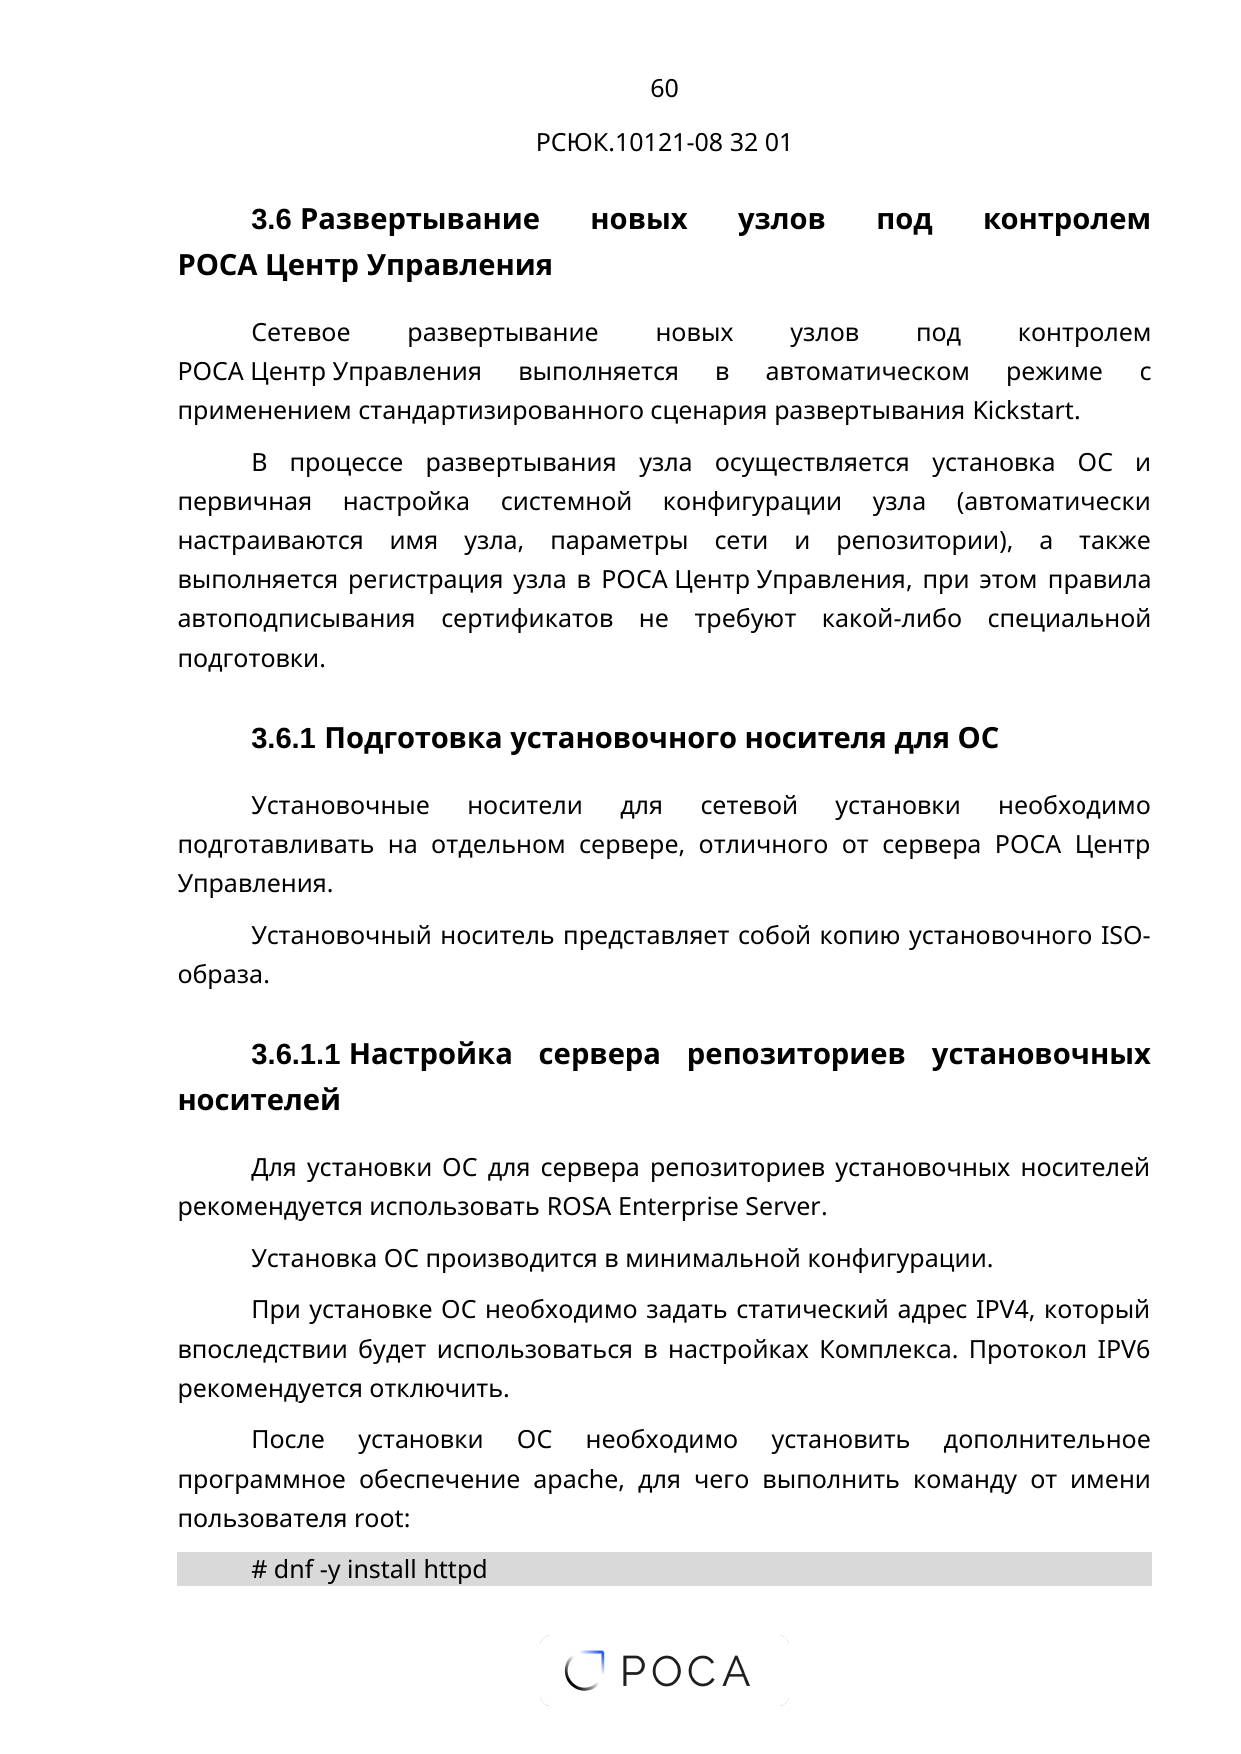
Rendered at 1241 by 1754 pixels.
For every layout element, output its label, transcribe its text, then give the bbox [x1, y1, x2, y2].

text В процессе развертывания узла осуществляется установка ОС и первичная настройка системной конфигурации узла (автоматически настраиваются имя узла, параметры сети и репозитории), а также выполняется регистрация узла в РОСА Центр Управления, при этом правила автоподписывания сертификатов не требуют какой-либо специальной подготовки. [177, 444, 1152, 674]
text Подготовка установочного носителя для ОС [177, 717, 1152, 757]
text При установке ОС необходимо задать статический адрес IPV4, который впоследствии будет использоваться в настройках Комплекса. Протокол IPV6 рекомендуется отключить. [177, 1292, 1152, 1404]
text Установка ОС производится в минимальной конфигурации. [177, 1240, 1152, 1274]
text Развертывание новых узлов под контролем РОСА Центр Управления [177, 198, 1152, 283]
picture [540, 1635, 789, 1706]
text Сетевое развертывание новых узлов под контролем РОСА Центр Управления выполняется в автоматическом режиме с применением стандартизированного сценария развертывания Kickstart. [177, 314, 1152, 427]
text Настройка сервера репозиториев установочных носителей [177, 1033, 1152, 1119]
text # dnf -y install httpd [177, 1552, 1152, 1586]
text После установки ОС необходимо установить дополнительное программное обеспечение apache, для чего выполнить команду от имени пользователя root: [177, 1422, 1152, 1534]
text Установочный носитель представляет собой копию установочного ISO-образа. [177, 917, 1152, 991]
text Для установки ОС для сервера репозиториев установочных носителей рекомендуется использовать ROSA Enterprise Server. [177, 1149, 1152, 1223]
text Установочные носители для сетевой установки необходимо подготавливать на отдельном сервере, отличного от сервера РОСА Центр Управления. [177, 787, 1152, 900]
